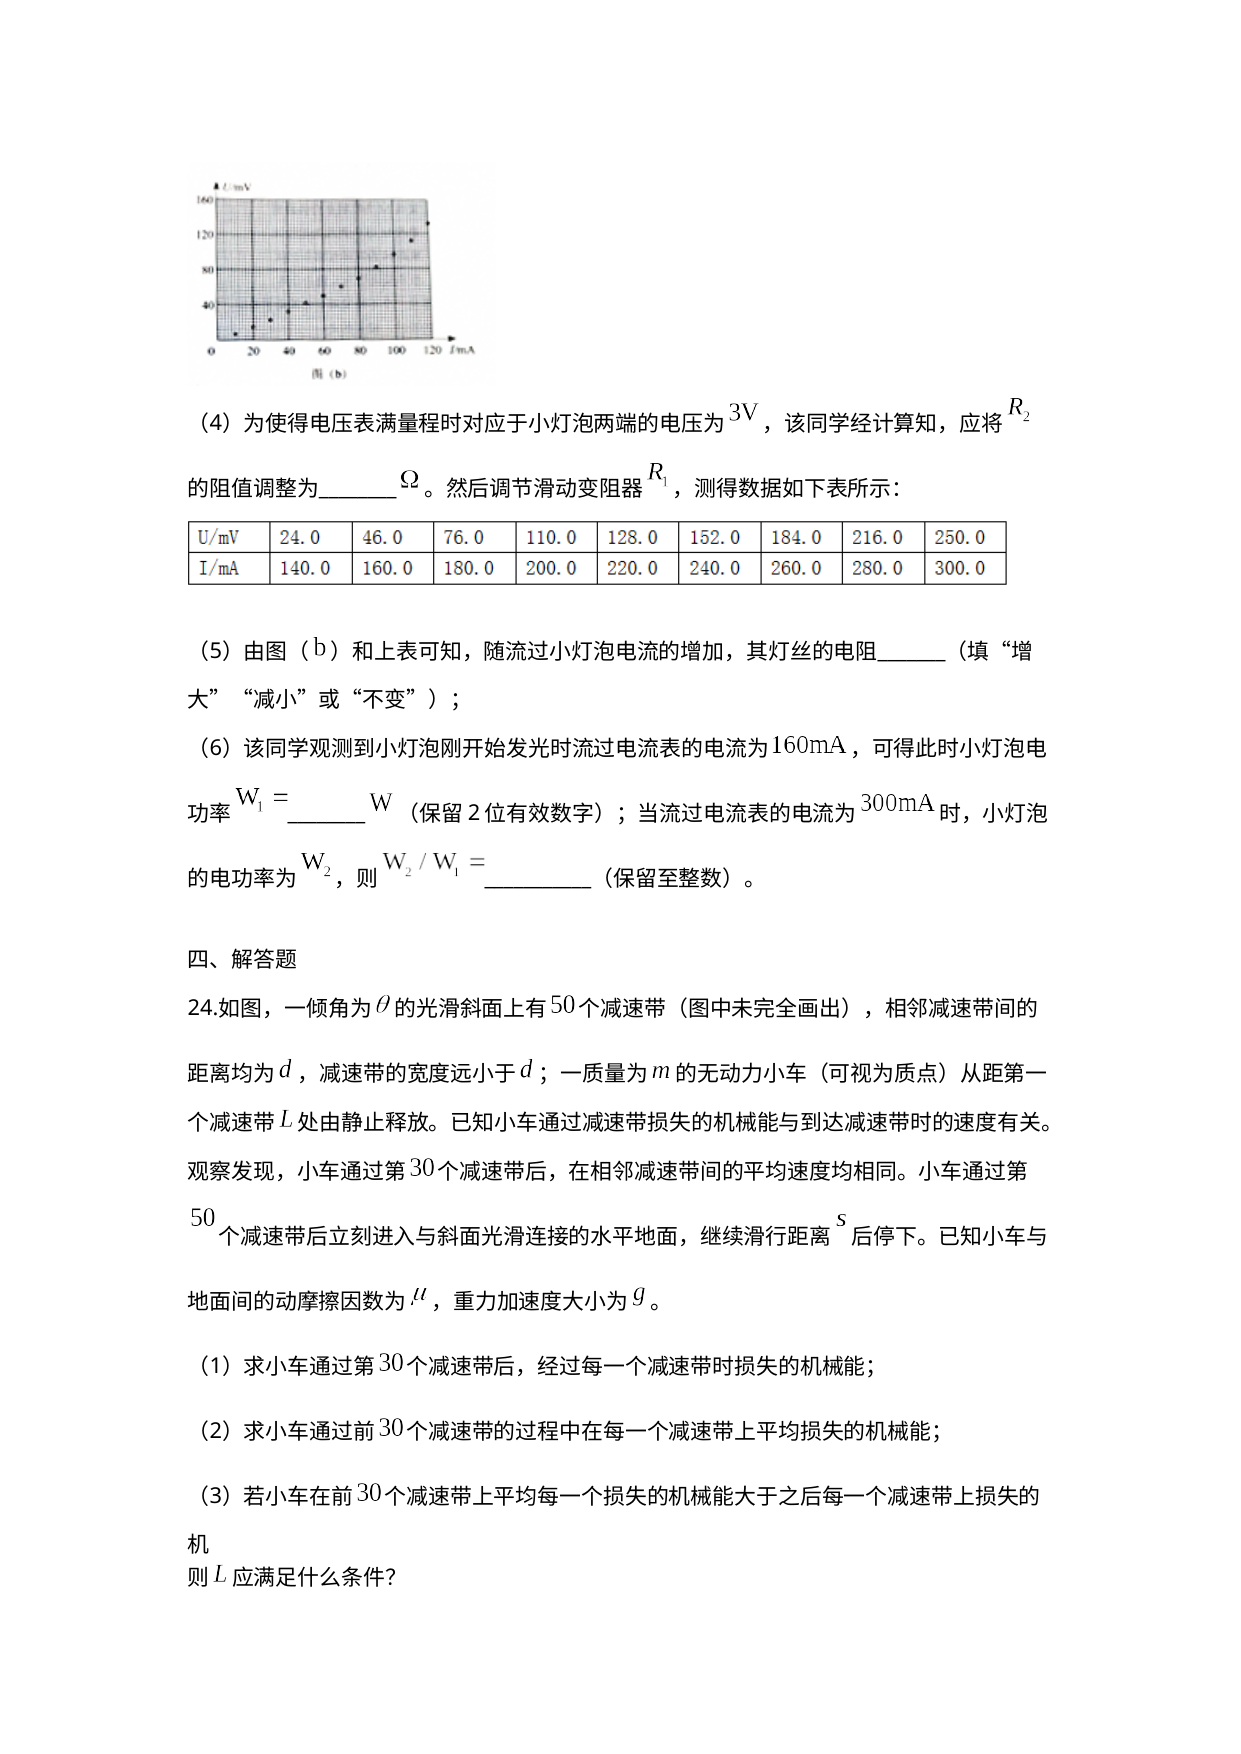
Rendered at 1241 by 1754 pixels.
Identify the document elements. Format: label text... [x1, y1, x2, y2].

text （4）为使得电压表满量程时对应于小灯泡两端的电压为，该同学经计算知，应将的阻值调整为________。然后调节滑动变阻器，测得数据如下表所示： [187, 389, 1053, 519]
text （2）求小车通过前个减速带的过程中在每一个减速带上平均损失的机械能； [187, 1397, 1053, 1462]
text （5）由图（）和上表可知，随流过小灯泡电流的增加，其灯丝的电阻_______（填“增大”“减小”或“不变”）； [187, 617, 1053, 714]
text 24.如图，一倾角为的光滑斜面上有个减速带（图中未完全画出），相邻减速带间的距离均为，减速带的宽度远小于；一质量为的无动力小车（可视为质点）从距第一个减速带处由静止释放。已知小车通过减速带损失的机械能与到达减速带时的速度有关。观察发现，小车通过第个减速带后，在相邻减速带间的平均速度均相同。小车通过第个减速带后立刻进入与斜面光滑连接的水平地面，继续滑行距离后停下。已知小车与地面间的动摩擦因数为，重力加速度大小为。 [187, 974, 1053, 1332]
text 四、解答题 [187, 942, 1053, 974]
picture [187, 162, 496, 386]
text 则应满足什么条件？ [187, 1559, 1053, 1592]
text （6）该同学观测到小灯泡刚开始发光时流过电流表的电流为，可得此时小灯泡电功率________（保留2位有效数字）；当流过电流表的电流为时，小灯泡的电功率为，则___________（保留至整数）。 [187, 714, 1053, 909]
text （3）若小车在前个减速带上平均每一个损失的机械能大于之后每一个减速带上损失的机 [187, 1462, 1053, 1559]
text （1）求小车通过第个减速带后，经过每一个减速带时损失的机械能； [187, 1332, 1053, 1397]
picture [187, 519, 1008, 586]
